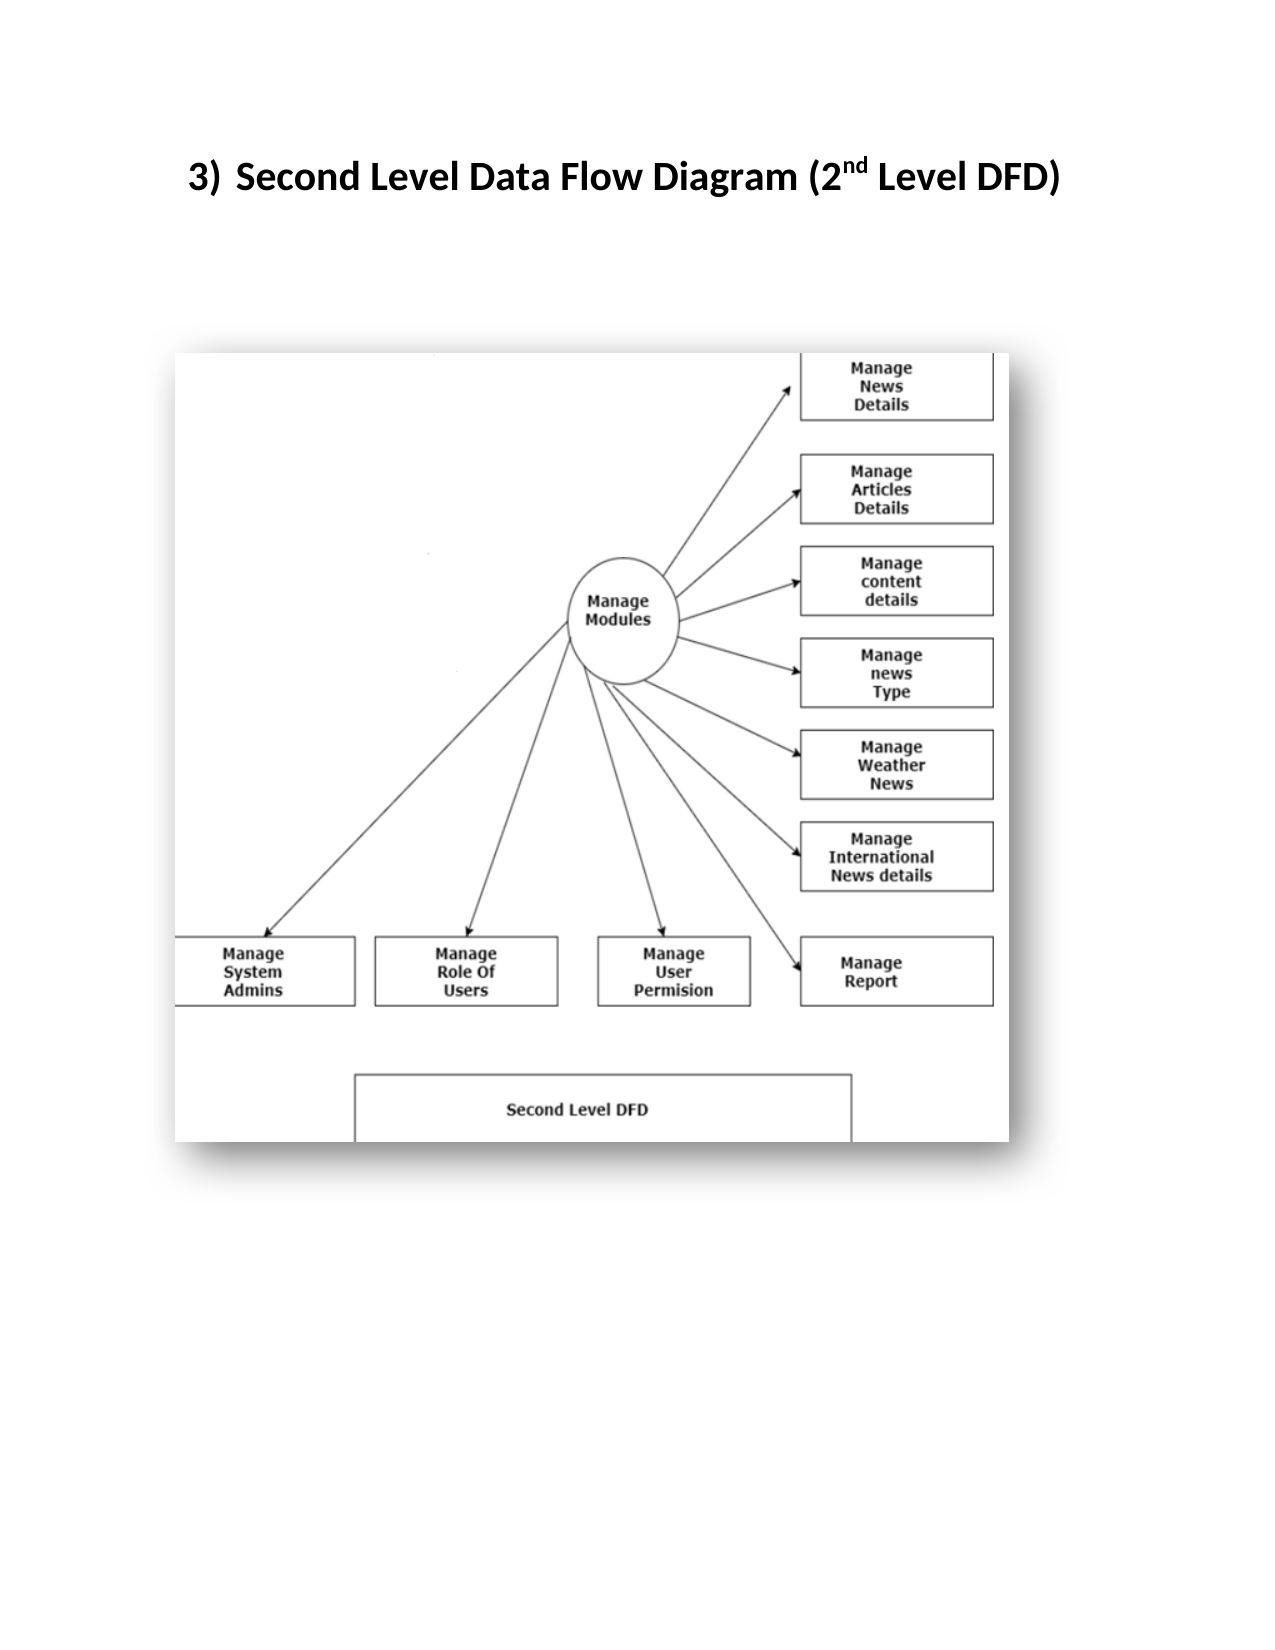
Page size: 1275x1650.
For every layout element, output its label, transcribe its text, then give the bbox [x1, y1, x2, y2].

picture [175, 353, 1009, 1142]
list Second Level Data Flow Diagram (2nd Level DFD) [187, 150, 1125, 201]
